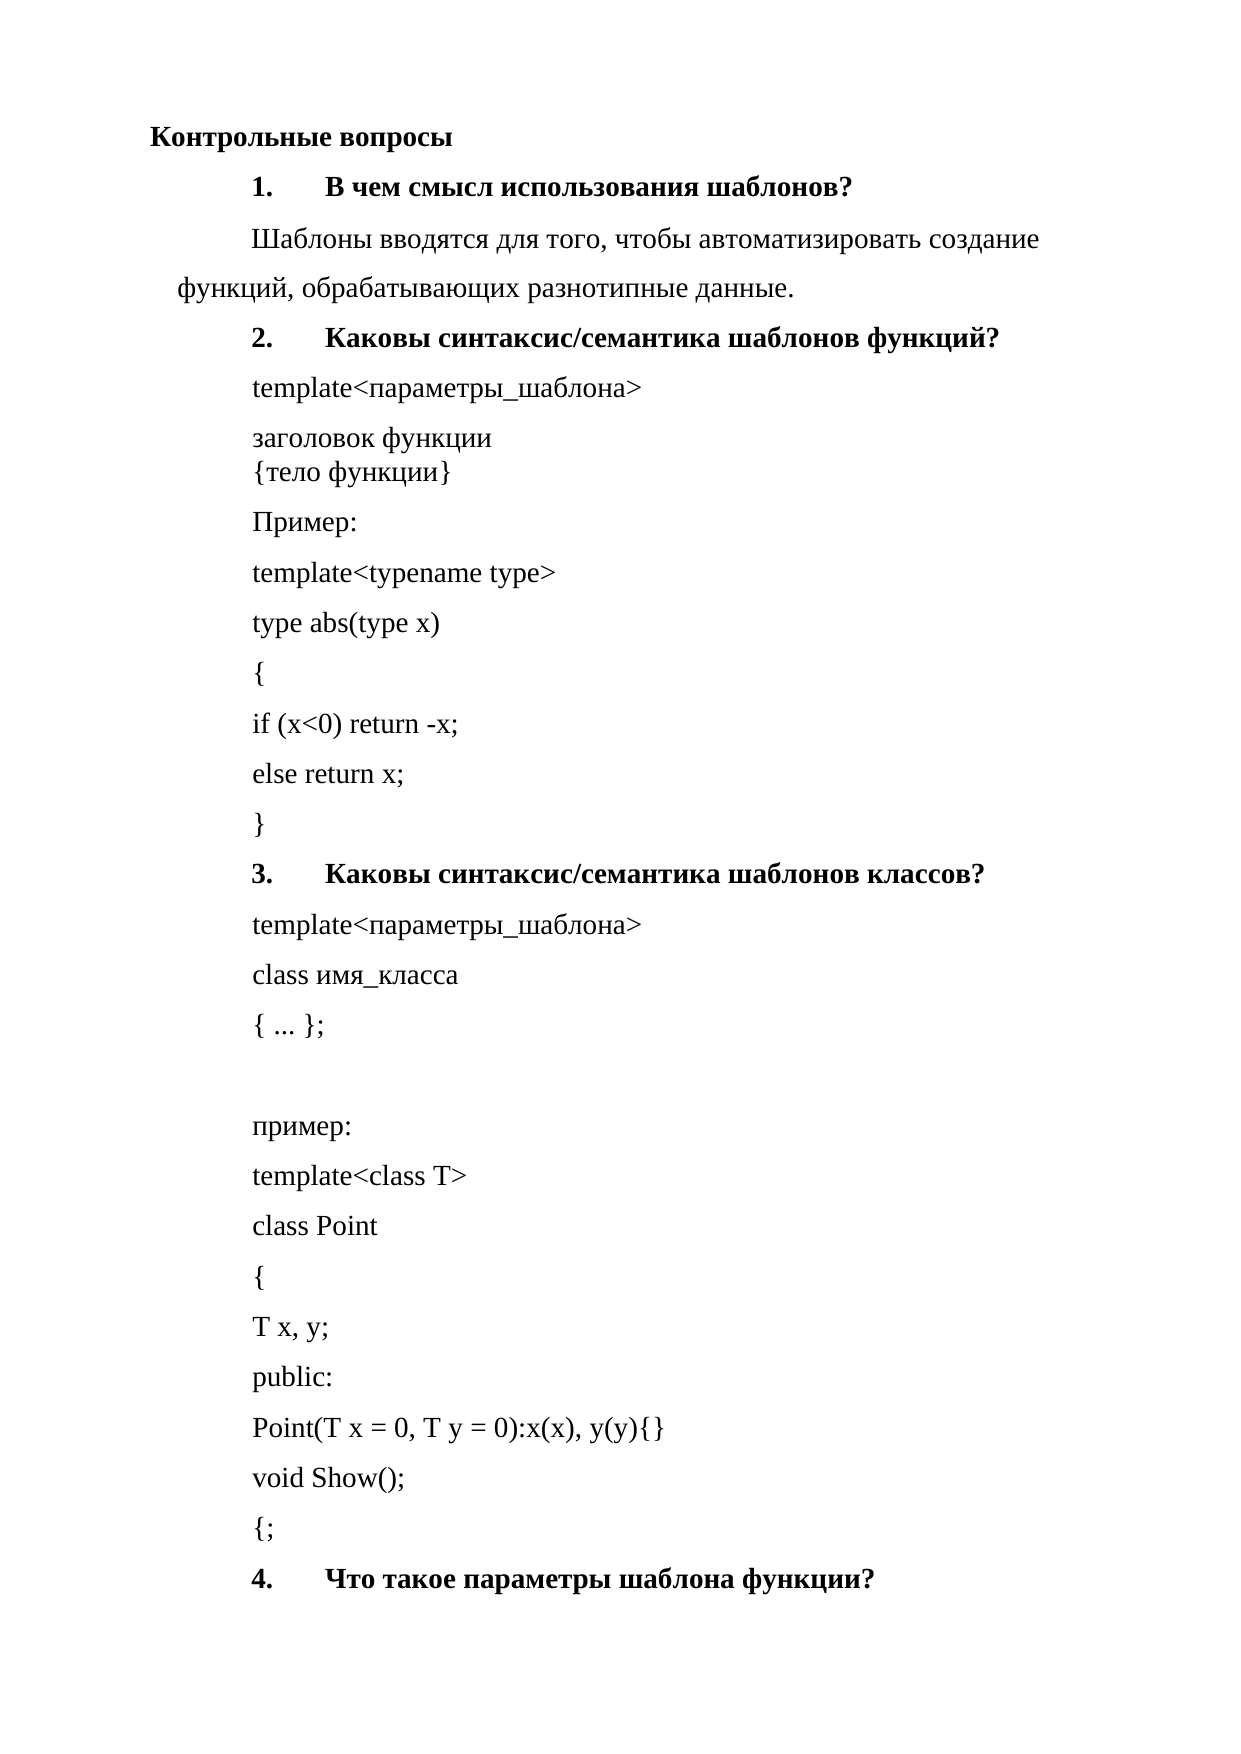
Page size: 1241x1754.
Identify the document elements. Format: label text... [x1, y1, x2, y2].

text public: [252, 1359, 1152, 1393]
text template<параметры_шаблона> [252, 370, 1152, 404]
list В чем смысл использования шаблонов? [251, 169, 1152, 203]
text T x, y; [252, 1309, 1152, 1343]
text template<typename type> [252, 555, 1152, 588]
text } [252, 806, 1152, 840]
text template<параметры_шаблона> [252, 907, 1152, 941]
text пример: [252, 1108, 1152, 1142]
list Что такое параметры шаблона функции? [251, 1561, 1152, 1594]
text template<class T> [252, 1158, 1152, 1192]
list Каковы синтаксис/семантика шаблонов классов? [251, 856, 1152, 890]
text if (x<0) return -x; [252, 706, 1152, 739]
text { [252, 655, 1152, 689]
text { [252, 1259, 1152, 1292]
text Шаблоны вводятся для того, чтобы автоматизировать создание функций, обрабатывающих разнотипные данные. [177, 221, 1152, 303]
text { ... }; [252, 1007, 1152, 1041]
text Контрольные вопросы [150, 119, 1152, 153]
text void Show(); [252, 1460, 1152, 1493]
text class Point [252, 1208, 1152, 1242]
text Пример: [252, 504, 1152, 538]
text Point(T x = 0, T y = 0):x(x), y(y){} [252, 1410, 1152, 1443]
text class имя_класса [252, 957, 1152, 991]
list Каковы синтаксис/семантика шаблонов функций? [251, 320, 1152, 354]
text type abs(type x) [252, 605, 1152, 638]
text заголовок функции [252, 421, 1152, 454]
text {; [252, 1510, 1152, 1544]
text {тело функции} [252, 454, 1152, 488]
text else return x; [252, 756, 1152, 789]
